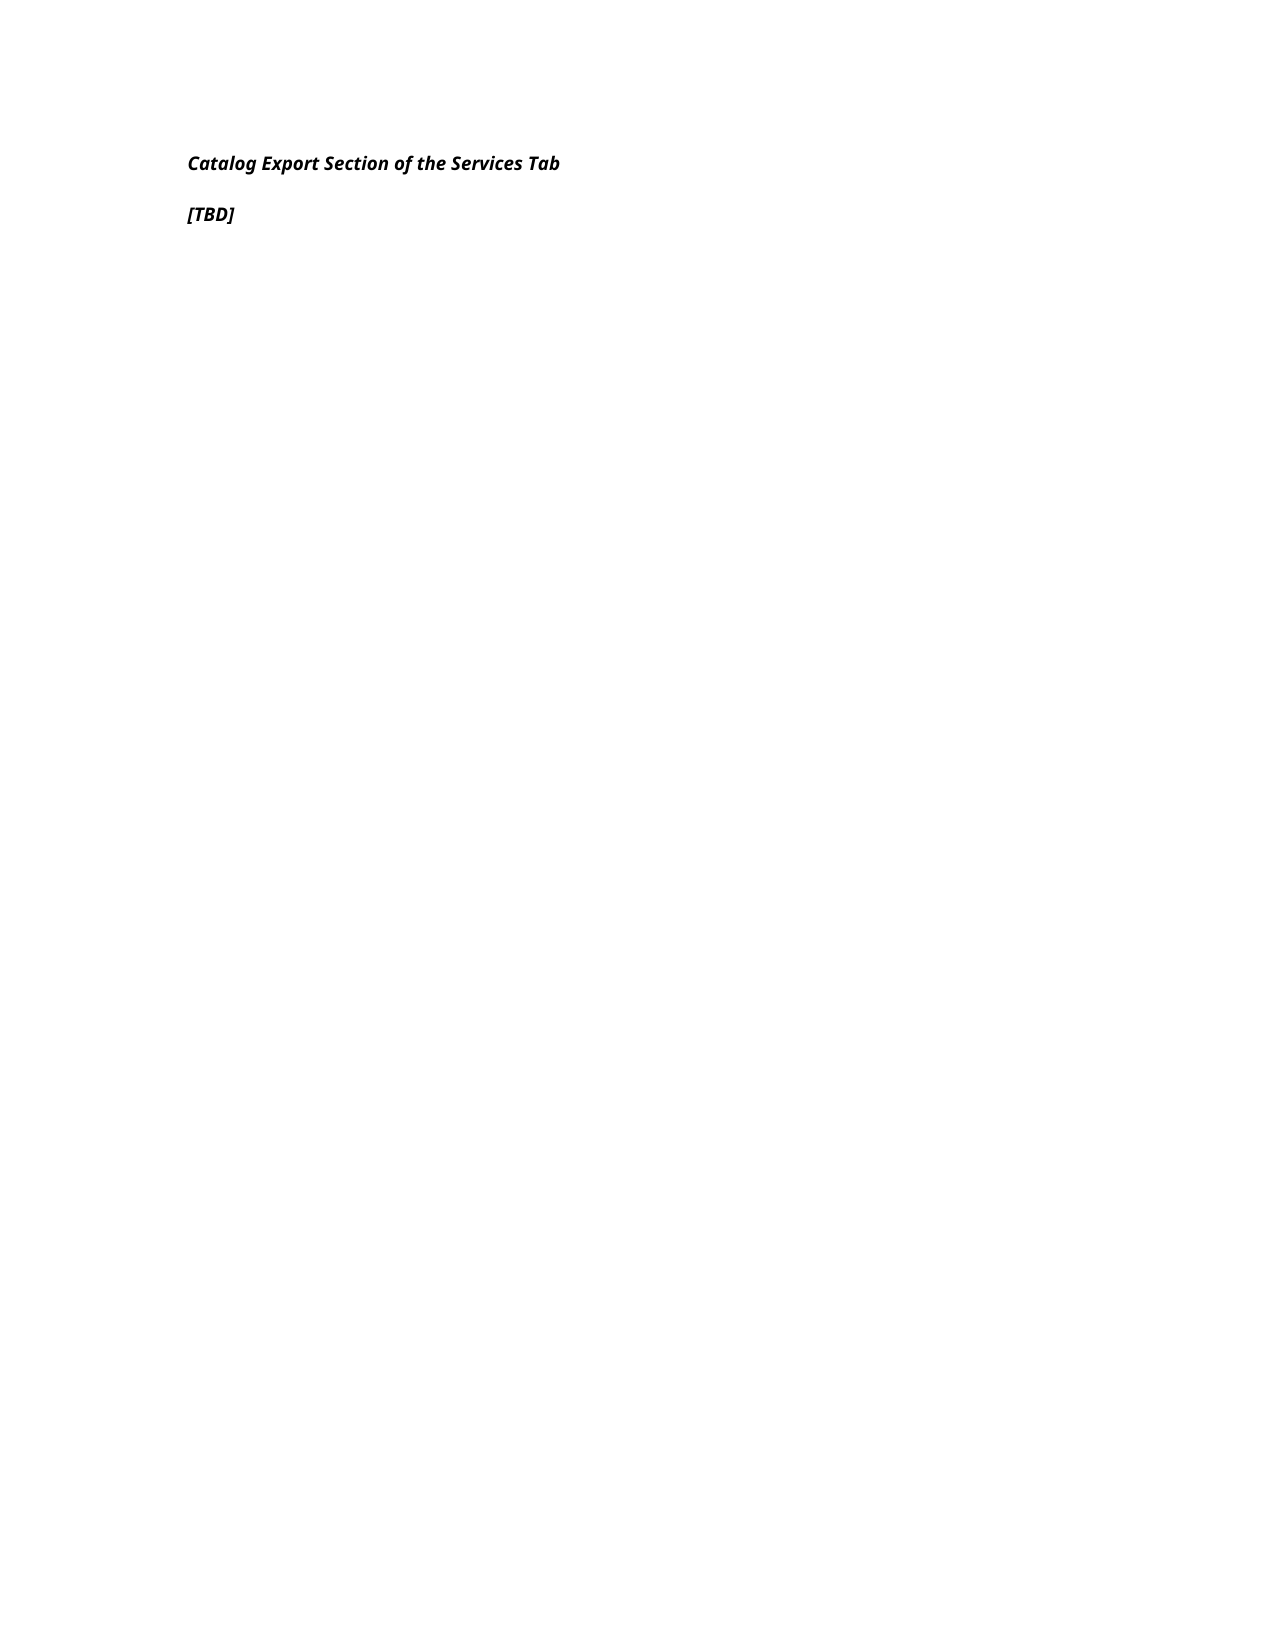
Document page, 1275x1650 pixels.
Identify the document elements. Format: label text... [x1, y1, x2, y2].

text Catalog Export Section of the Services Tab [187, 150, 1087, 176]
text [TBD] [187, 201, 1087, 227]
